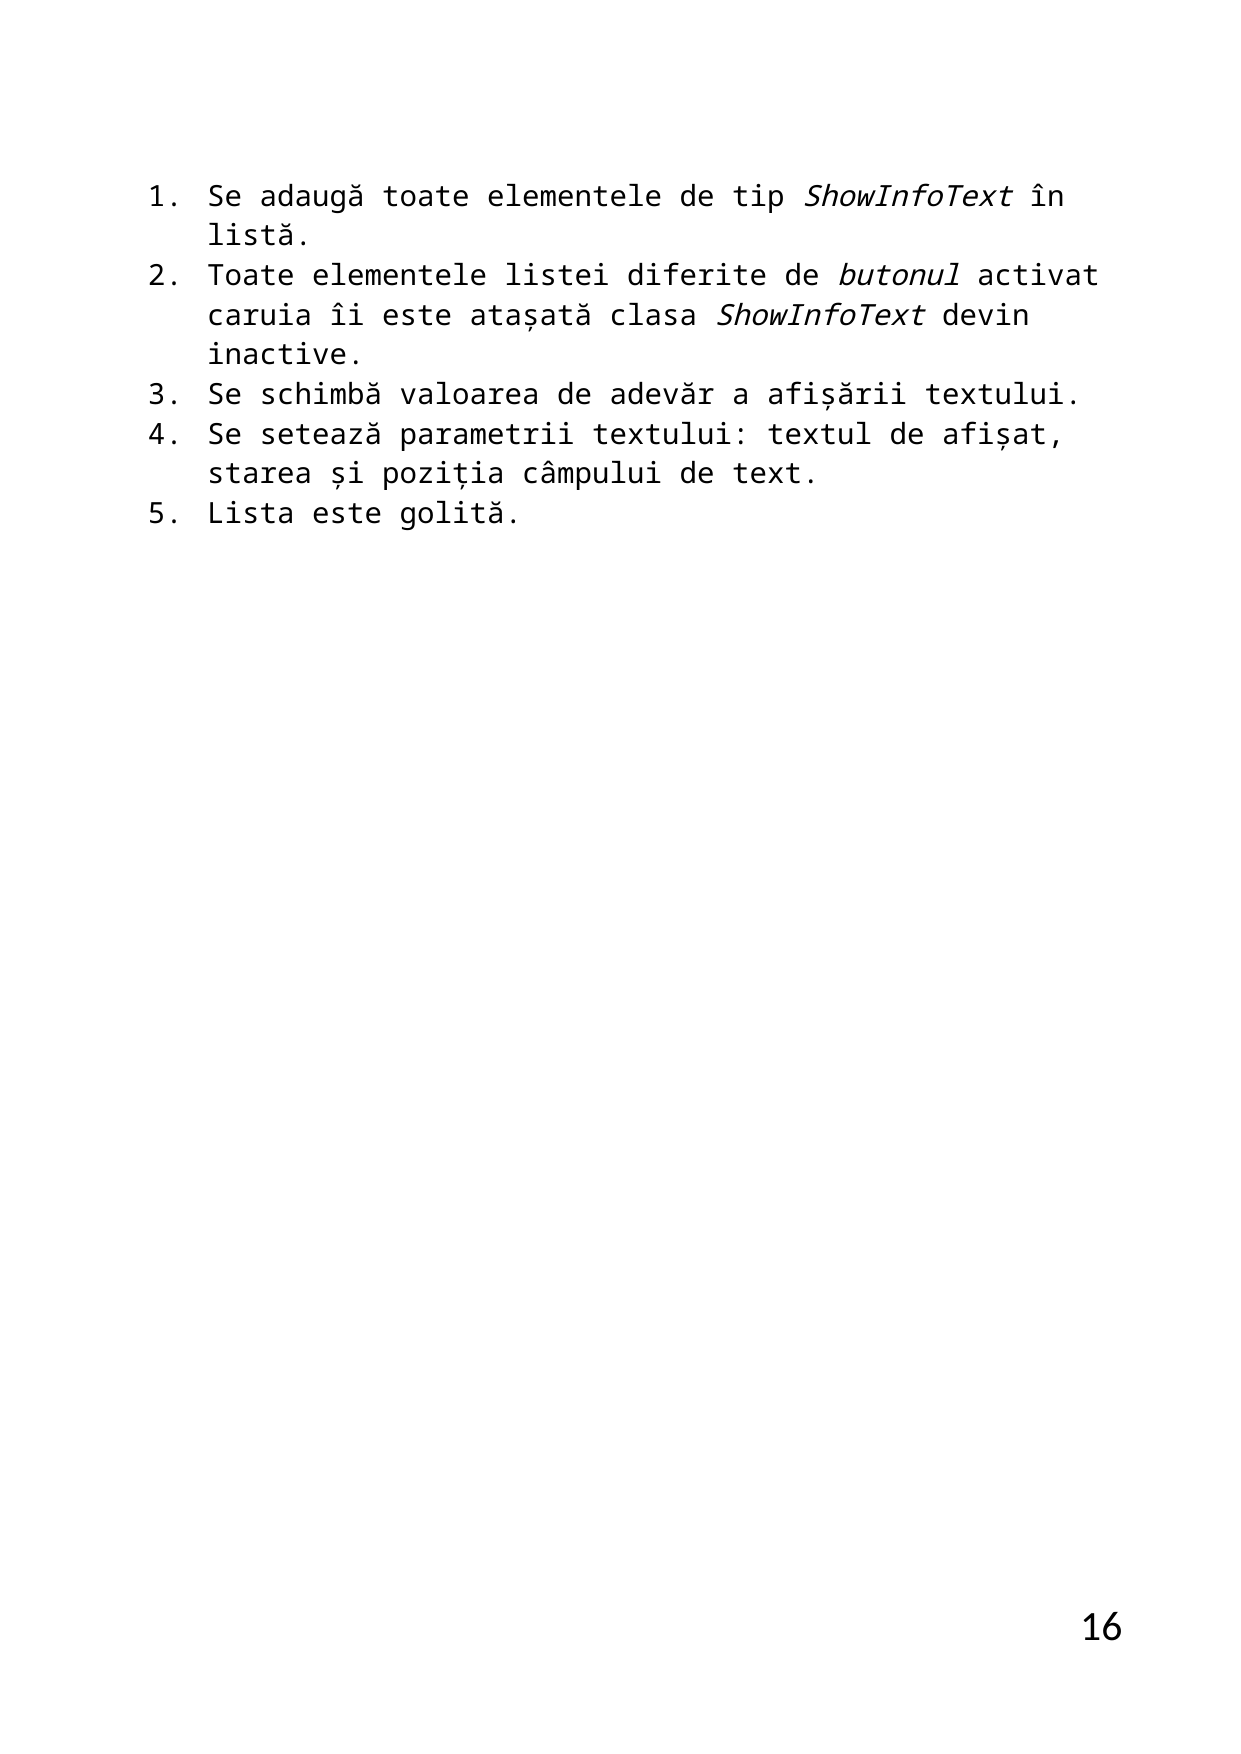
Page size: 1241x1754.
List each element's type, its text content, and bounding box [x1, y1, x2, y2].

list Toate elementele listei diferite de butonul activat caruia îi este atașată clasa ShowInfoText devin inactive. [148, 254, 1122, 373]
list Lista este golită. [148, 492, 1122, 532]
list Se adaugă toate elementele de tip ShowInfoText în listă. [148, 175, 1122, 254]
list Se schimbă valoarea de adevăr a afișării textului. [148, 373, 1122, 413]
list Se setează parametrii textului: textul de afișat, starea și poziția câmpului de text. [148, 413, 1122, 492]
